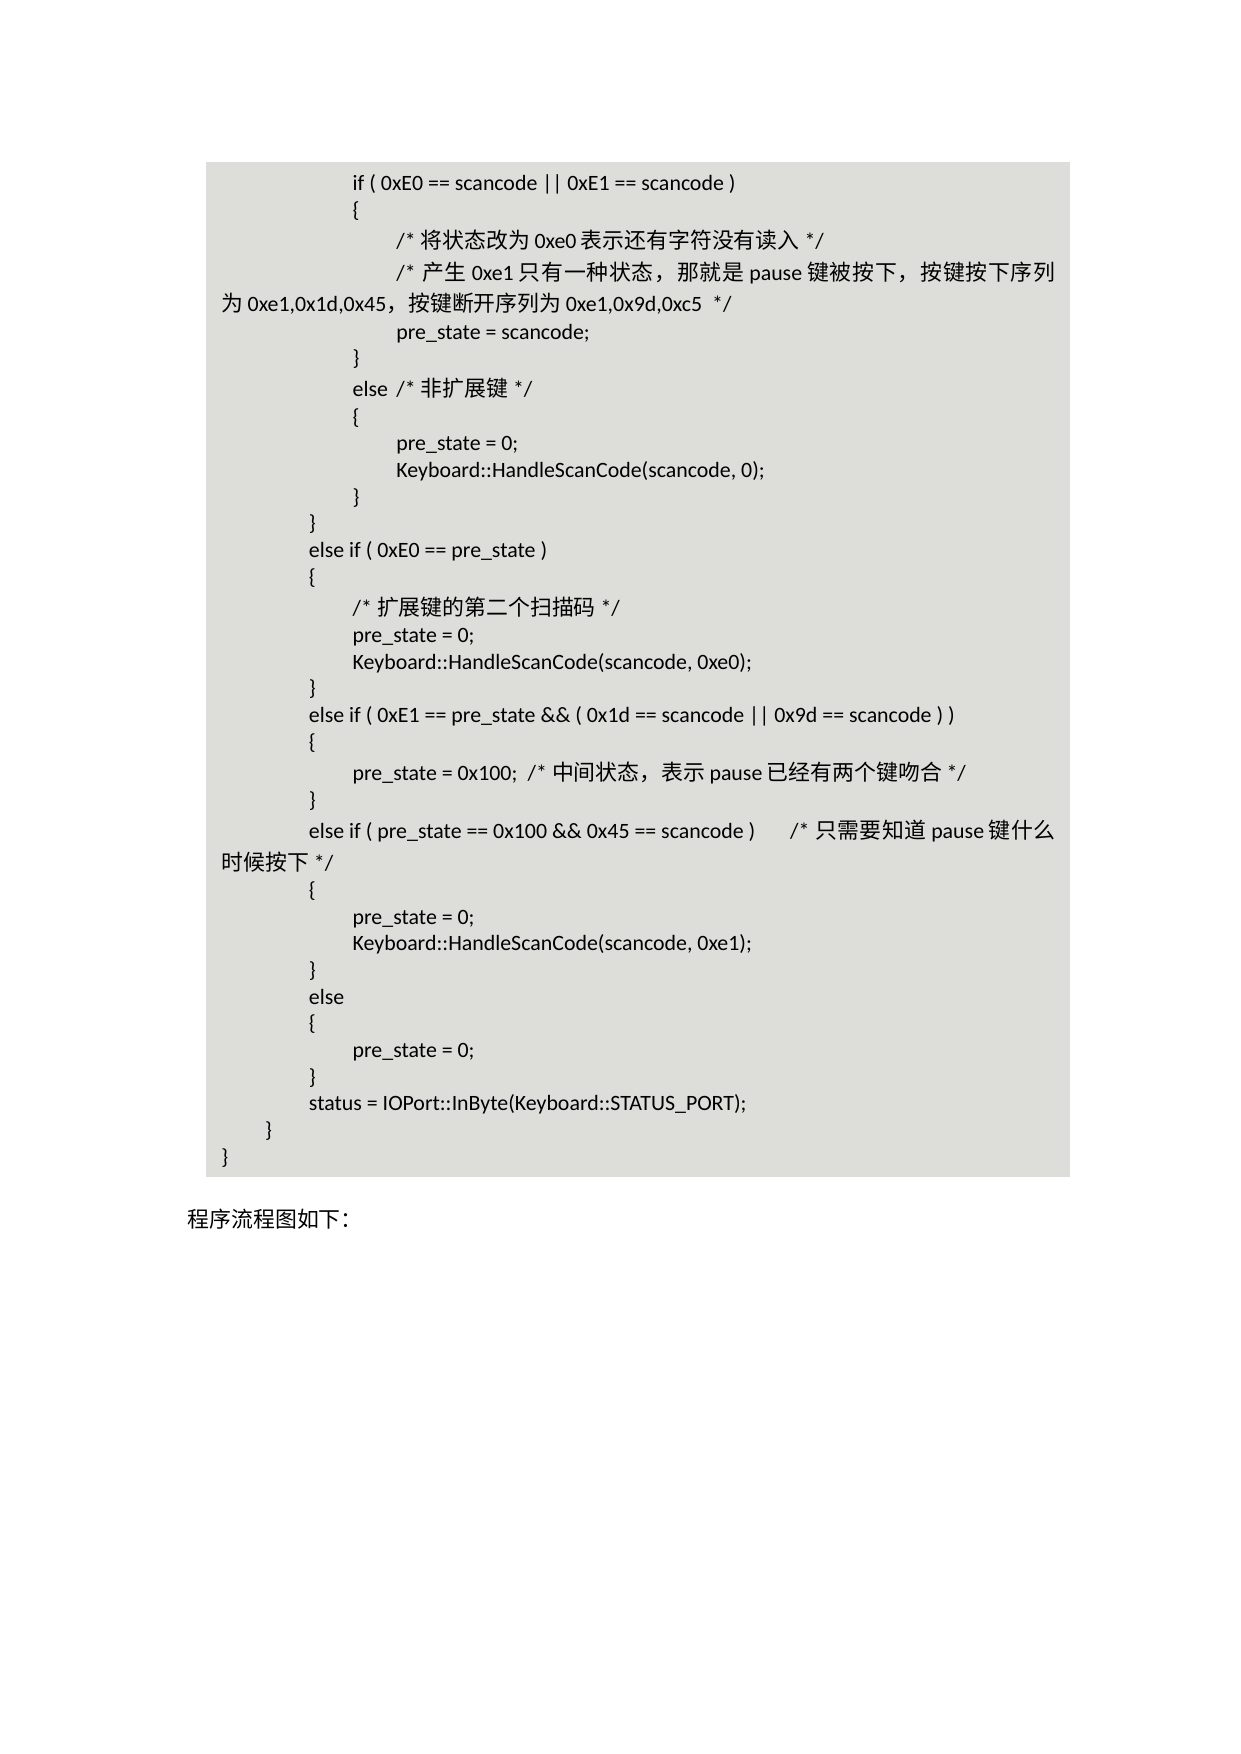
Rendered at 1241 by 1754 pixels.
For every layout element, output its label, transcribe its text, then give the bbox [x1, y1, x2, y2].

text 程序流程图如下： [187, 1202, 1053, 1234]
